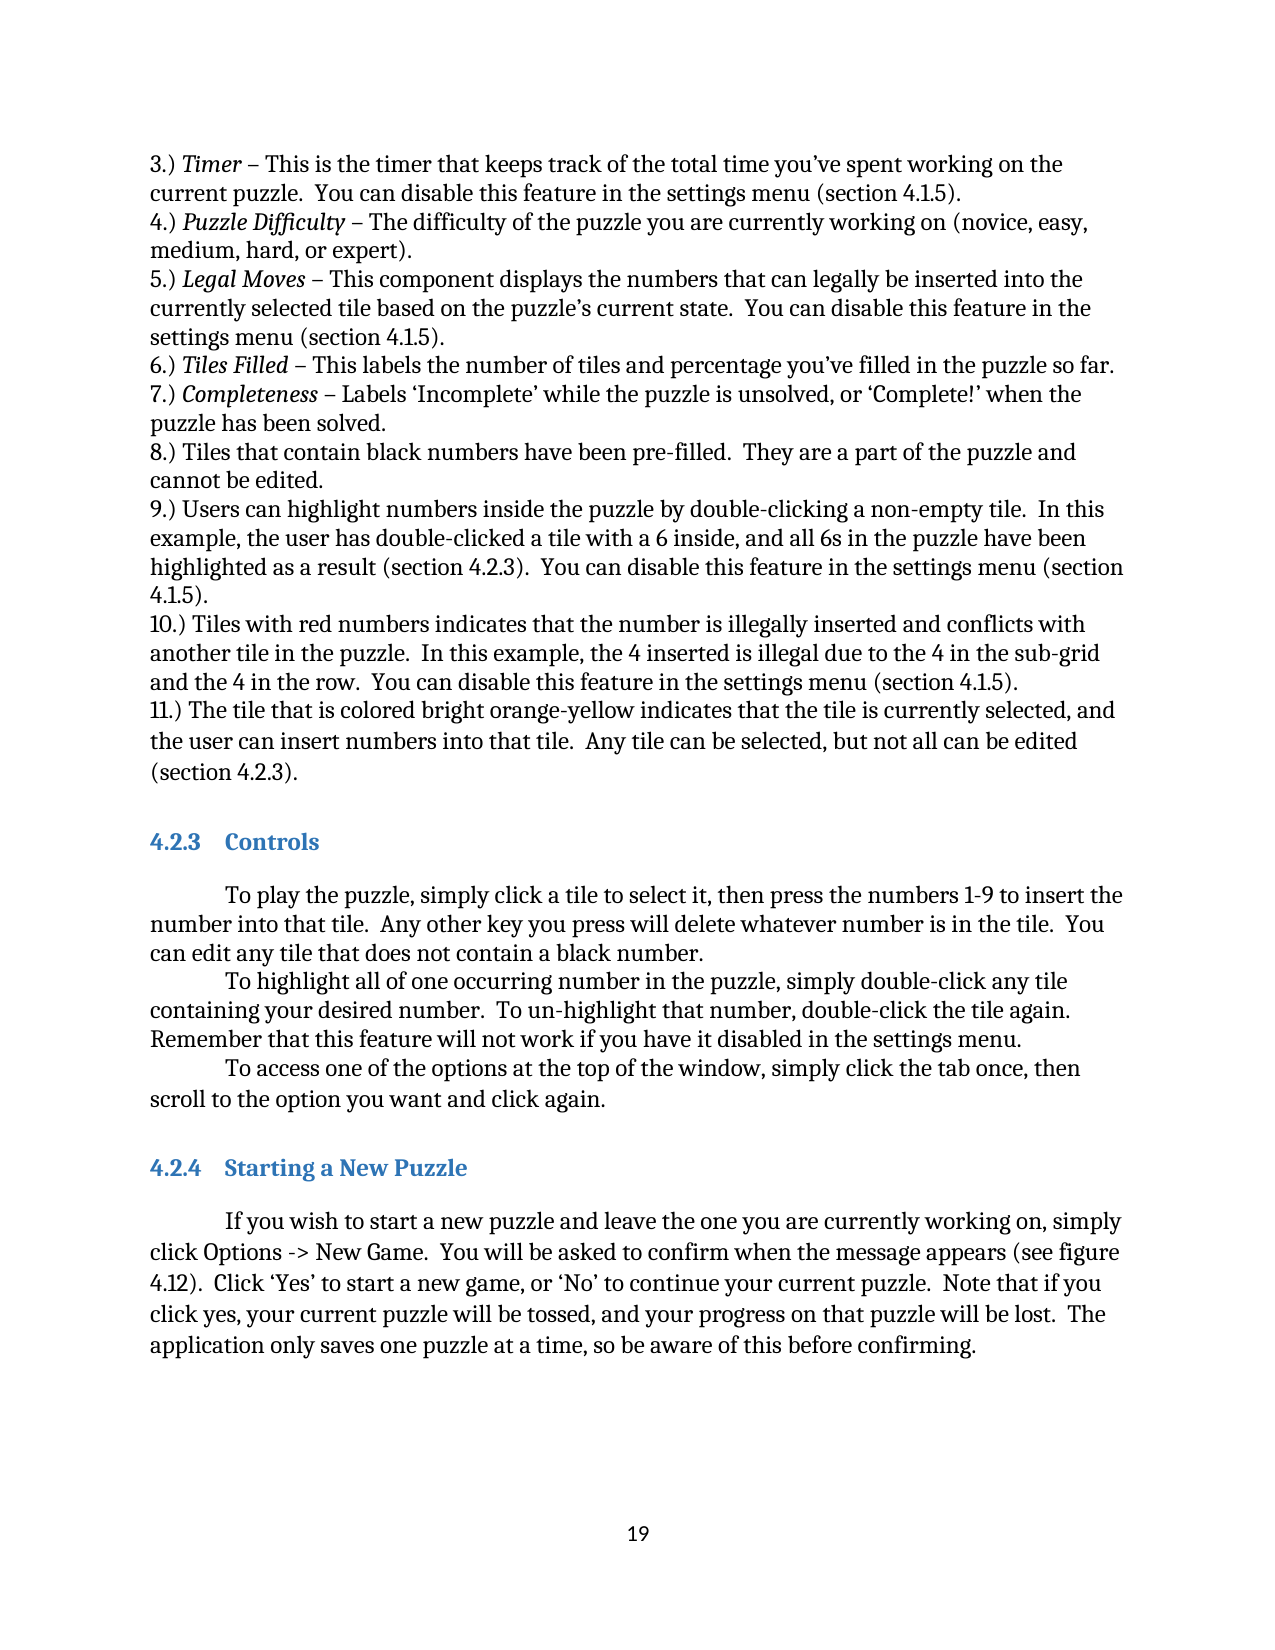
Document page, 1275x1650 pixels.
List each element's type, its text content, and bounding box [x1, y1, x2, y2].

text If you wish to start a new puzzle and leave the one you are currently working on, simply click Options -> New Game. You will be asked to confirm when the message appears (see figure 4.12). Click ‘Yes’ to start a new game, or ‘No’ to continue your current puzzle. Note that if you click yes, your current puzzle will be tossed, and your progress on that puzzle will be lost. The application only saves one puzzle at a time, so be aware of this before confirming. [150, 1207, 1125, 1360]
text 4.) Puzzle Difficulty – The difficulty of the puzzle you are currently working on (novice, easy, medium, hard, or expert). [150, 207, 1125, 265]
text 5.) Legal Moves – This component displays the numbers that can legally be inserted into the currently selected tile based on the puzzle’s current state. You can disable this feature in the settings menu (section 4.1.5). [150, 265, 1125, 351]
text 9.) Users can highlight numbers inside the puzzle by double-clicking a non-empty tile. In this example, the user has double-clicked a tile with a 6 inside, and all 6s in the puzzle have been highlighted as a result (section 4.2.3). You can disable this feature in the settings menu (section 4.1.5). [150, 495, 1125, 610]
text 8.) Tiles that contain black numbers have been pre-filled. They are a part of the puzzle and cannot be edited. [150, 437, 1125, 495]
text 7.) Completeness – Labels ‘Incomplete’ while the puzzle is unsolved, or ‘Complete!’ when the puzzle has been solved. [150, 380, 1125, 437]
text To highlight all of one occurring number in the puzzle, simply double-click any tile containing your desired number. To un-highlight that number, double-click the tile again. Remember that this feature will not work if you have it disabled in the settings menu. [150, 967, 1125, 1053]
text 11.) The tile that is colored bright orange-yellow indicates that the tile is currently selected, and the user can insert numbers into that tile. Any tile can be selected, but not all can be edited (section 4.2.3). [150, 696, 1125, 787]
subtitle 4.2.3 Controls [150, 828, 1125, 857]
text 10.) Tiles with red numbers indicates that the number is illegally inserted and conflicts with another tile in the puzzle. In this example, the 4 inserted is illegal due to the 4 in the sub-grid and the 4 in the row. You can disable this feature in the settings menu (section 4.1.5). [150, 610, 1125, 696]
subtitle 4.2.4 Starting a New Puzzle [150, 1154, 1125, 1183]
text To play the puzzle, simply click a tile to select it, then press the numbers 1-9 to insert the number into that tile. Any other key you press will delete whatever number is in the tile. You can edit any tile that does not contain a black number. [150, 881, 1125, 967]
text 3.) Timer – This is the timer that keeps track of the total time you’ve spent working on the current puzzle. You can disable this feature in the settings menu (section 4.1.5). [150, 150, 1125, 207]
text 6.) Tiles Filled – This labels the number of tiles and percentage you’ve filled in the puzzle so far. [150, 351, 1125, 380]
text To access one of the options at the top of the window, simply click the tab once, then scroll to the option you want and click again. [150, 1053, 1125, 1113]
